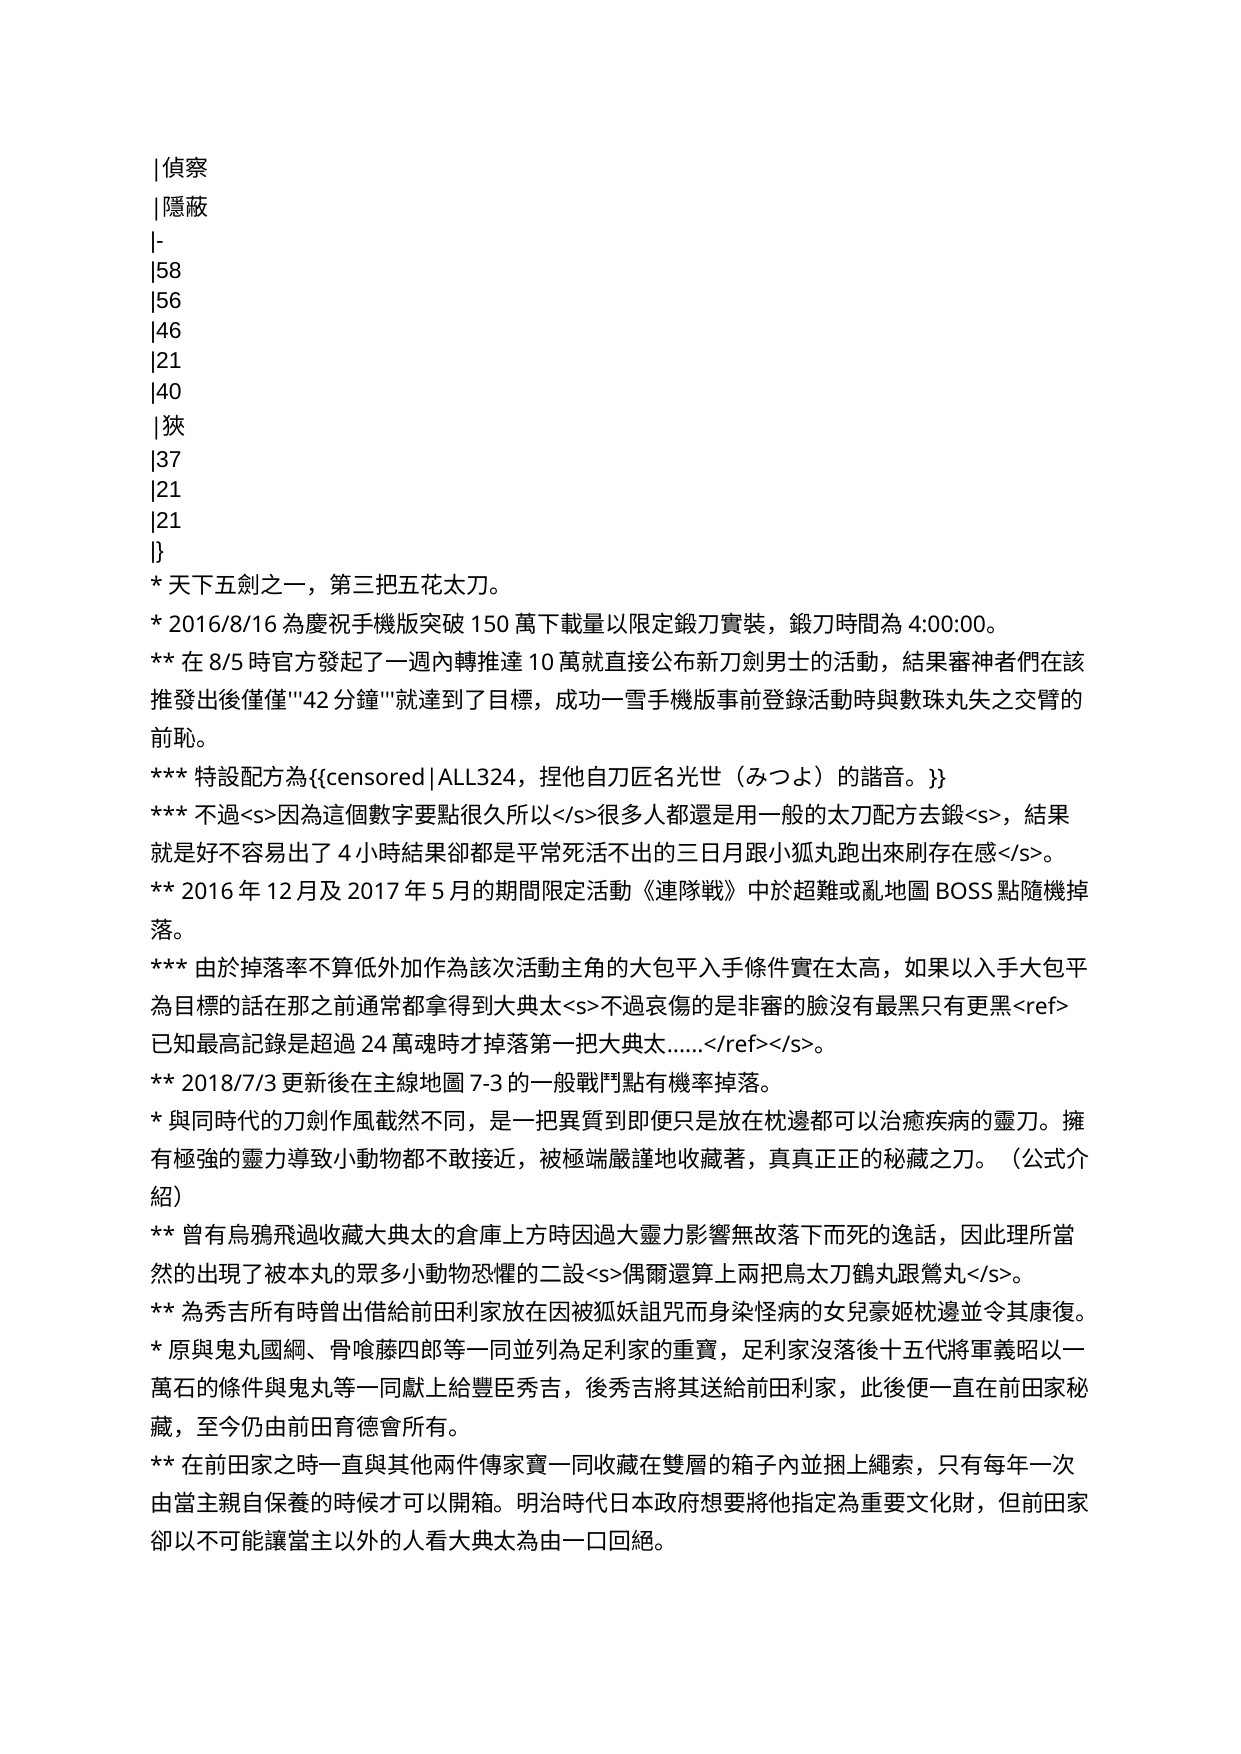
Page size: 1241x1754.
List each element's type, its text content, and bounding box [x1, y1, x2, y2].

text |隱蔽 [150, 188, 1090, 222]
text |偵察 [150, 150, 1090, 183]
text ** 曾有烏鴉飛過收藏大典太的倉庫上方時因過大靈力影響無故落下而死的逸話，因此理所當然的出現了被本丸的眾多小動物恐懼的二設<s>偶爾還算上兩把鳥太刀鶴丸跟鶯丸</s>。 [150, 1217, 1090, 1289]
text ** 2018/7/3更新後在主線地圖7-3的一般戰鬥點有機率掉落。 [150, 1064, 1090, 1098]
text * 2016/8/16為慶祝手機版突破150萬下載量以限定鍛刀實裝，鍛刀時間為4:00:00。 [150, 605, 1090, 639]
text |40 [150, 378, 1090, 404]
text * 原與鬼丸國綱、骨喰藤四郎等一同並列為足利家的重寶，足利家沒落後十五代將軍義昭以一萬石的條件與鬼丸等一同獻上給豐臣秀吉，後秀吉將其送給前田利家，此後便一直在前田家秘藏，至今仍由前田育德會所有。 [150, 1332, 1090, 1442]
text |21 [150, 507, 1090, 533]
text |21 [150, 476, 1090, 503]
text *** 由於掉落率不算低外加作為該次活動主角的大包平入手條件實在太高，如果以入手大包平為目標的話在那之前通常都拿得到大典太<s>不過哀傷的是非審的臉沒有最黑只有更黑<ref>已知最高記錄是超過24萬魂時才掉落第一把大典太......</ref></s>。 [150, 949, 1090, 1059]
text |37 [150, 446, 1090, 473]
text ** 在前田家之時一直與其他兩件傳家寶一同收藏在雙層的箱子內並捆上繩索，只有每年一次由當主親自保養的時候才可以開箱。明治時代日本政府想要將他指定為重要文化財，但前田家卻以不可能讓當主以外的人看大典太為由一口回絕。 [150, 1447, 1090, 1556]
text ** 2016年12月及2017年5月的期間限定活動《連隊戦》中於超難或亂地圖BOSS點隨機掉落。 [150, 873, 1090, 945]
text * 天下五劍之一，第三把五花太刀。 [150, 567, 1090, 600]
text ** 為秀吉所有時曾出借給前田利家放在因被狐妖詛咒而身染怪病的女兒豪姬枕邊並令其康復。 [150, 1294, 1090, 1327]
text |} [150, 537, 1090, 563]
text |21 [150, 347, 1090, 374]
text |- [150, 227, 1090, 253]
text |58 [150, 257, 1090, 283]
text *** 不過<s>因為這個數字要點很久所以</s>很多人都還是用一般的太刀配方去鍛<s>，結果就是好不容易出了4小時結果卻都是平常死活不出的三日月跟小狐丸跑出來刷存在感</s>。 [150, 797, 1090, 868]
text *** 特設配方為{{censored|ALL324，捏他自刀匠名光世（みつよ）的諧音。}} [150, 758, 1090, 792]
text |狹 [150, 408, 1090, 441]
text |46 [150, 317, 1090, 344]
text * 與同時代的刀劍作風截然不同，是一把異質到即便只是放在枕邊都可以治癒疾病的靈刀。擁有極強的靈力導致小動物都不敢接近，被極端嚴謹地收藏著，真真正正的秘藏之刀。（公式介紹） [150, 1103, 1090, 1212]
text |56 [150, 287, 1090, 313]
text ** 在8/5時官方發起了一週內轉推達10萬就直接公布新刀劍男士的活動，結果審神者們在該推發出後僅僅'''42分鐘'''就達到了目標，成功一雪手機版事前登錄活動時與數珠丸失之交臂的前恥。 [150, 644, 1090, 753]
